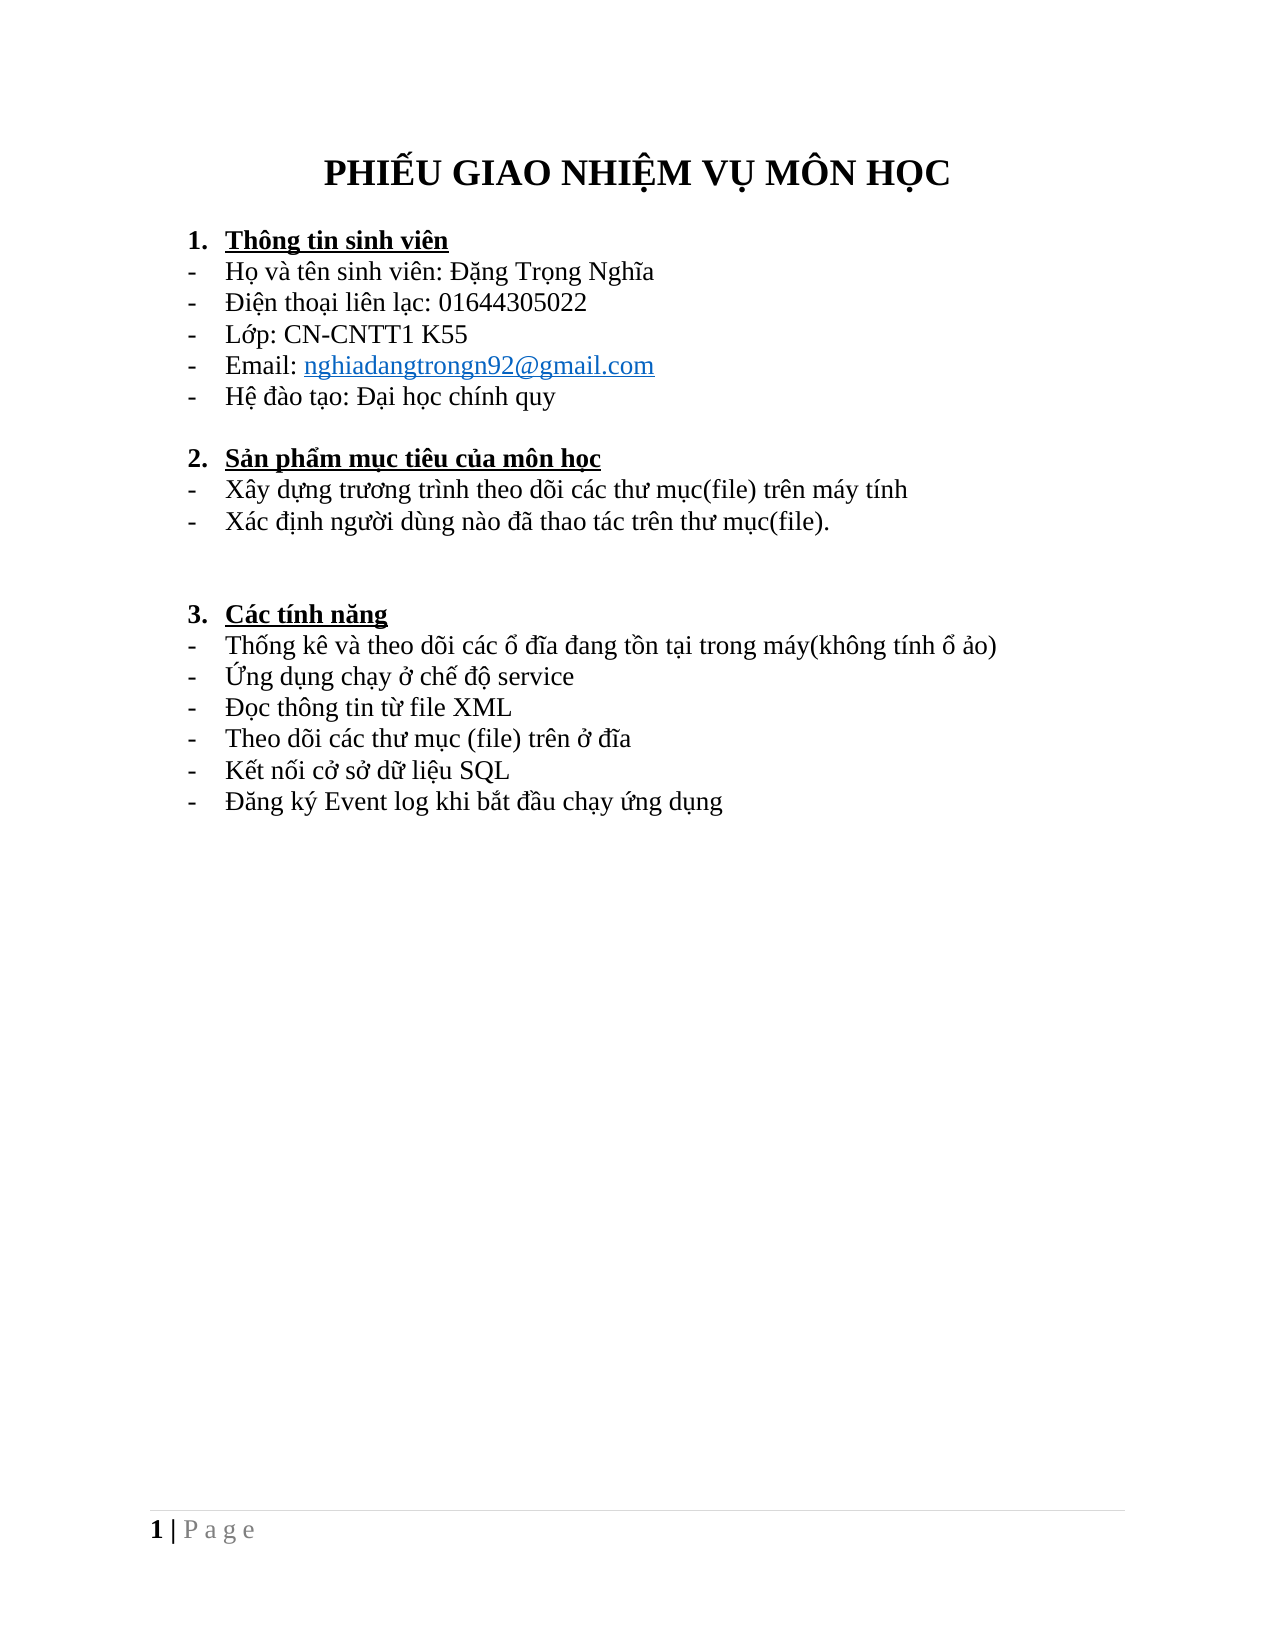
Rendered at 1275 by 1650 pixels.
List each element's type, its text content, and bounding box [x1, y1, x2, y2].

list Thông tin sinh viên [187, 224, 1125, 255]
list Xác định người dùng nào đã thao tác trên thư mục(file). [187, 504, 1125, 536]
list Theo dõi các thư mục (file) trên ở đĩa [187, 723, 1125, 754]
list Họ và tên sinh viên: Đặng Trọng Nghĩa [187, 255, 1125, 287]
list Các tính năng [187, 598, 1125, 629]
list Đọc thông tin từ file XML [187, 691, 1125, 723]
list Thống kê và theo dõi các ổ đĩa đang tồn tại trong máy(không tính ổ ảo) [187, 629, 1125, 660]
list Email: nghiadangtrongn92@gmail.com [187, 349, 1125, 380]
list Xây dựng trương trình theo dõi các thư mục(file) trên máy tính [187, 473, 1125, 504]
list Đăng ký Event log khi bắt đầu chạy ứng dụng [187, 785, 1125, 816]
list Ứng dụng chạy ở chế độ service [187, 660, 1125, 691]
list Điện thoại liên lạc: 01644305022 [187, 287, 1125, 318]
list Kết nối cở sở dữ liệu SQL [187, 754, 1125, 785]
list Lớp: CN-CNTT1 K55 [187, 318, 1125, 349]
text PHIẾU GIAO NHIỆM VỤ MÔN HỌC [150, 150, 1125, 193]
list Sản phẩm mục tiêu của môn học [187, 442, 1125, 473]
list Hệ đào tạo: Đại học chính quy [187, 380, 1125, 411]
